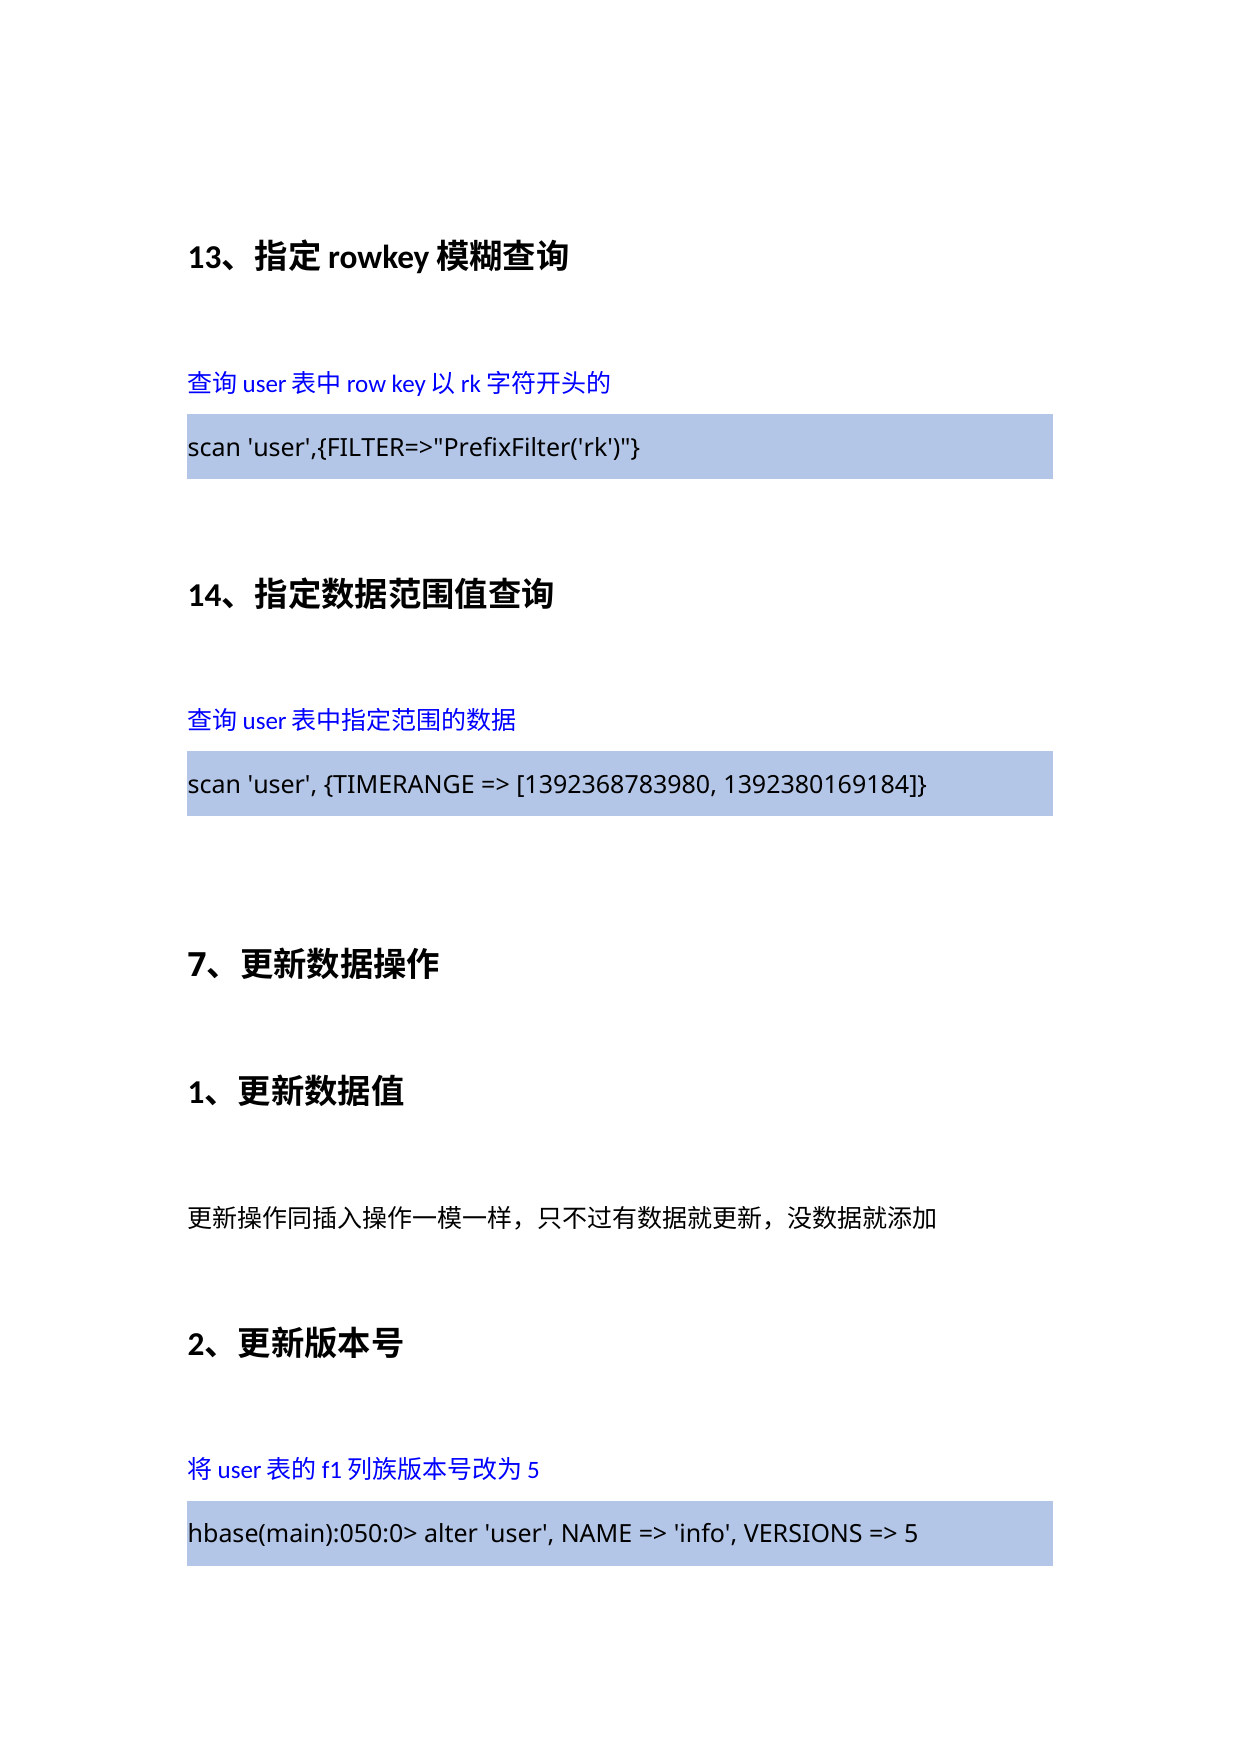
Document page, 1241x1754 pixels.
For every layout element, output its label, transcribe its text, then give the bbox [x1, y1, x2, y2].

text scan 'user',{FILTER=>"PrefixFilter('rk')"} [187, 414, 1053, 479]
subtitle 7、更新数据操作 [187, 929, 1053, 994]
subtitle 13、指定rowkey模糊查询 [187, 222, 1053, 287]
text scan 'user', {TIMERANGE => [1392368783980, 1392380169184]} [187, 751, 1053, 816]
text 查询user表中指定范围的数据 [187, 686, 1053, 751]
subtitle 2、更新版本号 [187, 1308, 1053, 1373]
text 查询user表中row key以rk字符开头的 [187, 349, 1053, 414]
text 将user表的f1列族版本号改为5 [187, 1436, 1053, 1501]
text hbase(main):050:0> alter 'user', NAME => 'info', VERSIONS => 5 [187, 1501, 1053, 1566]
subtitle 14、指定数据范围值查询 [187, 559, 1053, 624]
subtitle 1、更新数据值 [187, 1057, 1053, 1122]
text 更新操作同插入操作一模一样，只不过有数据就更新，没数据就添加 [187, 1184, 1053, 1249]
